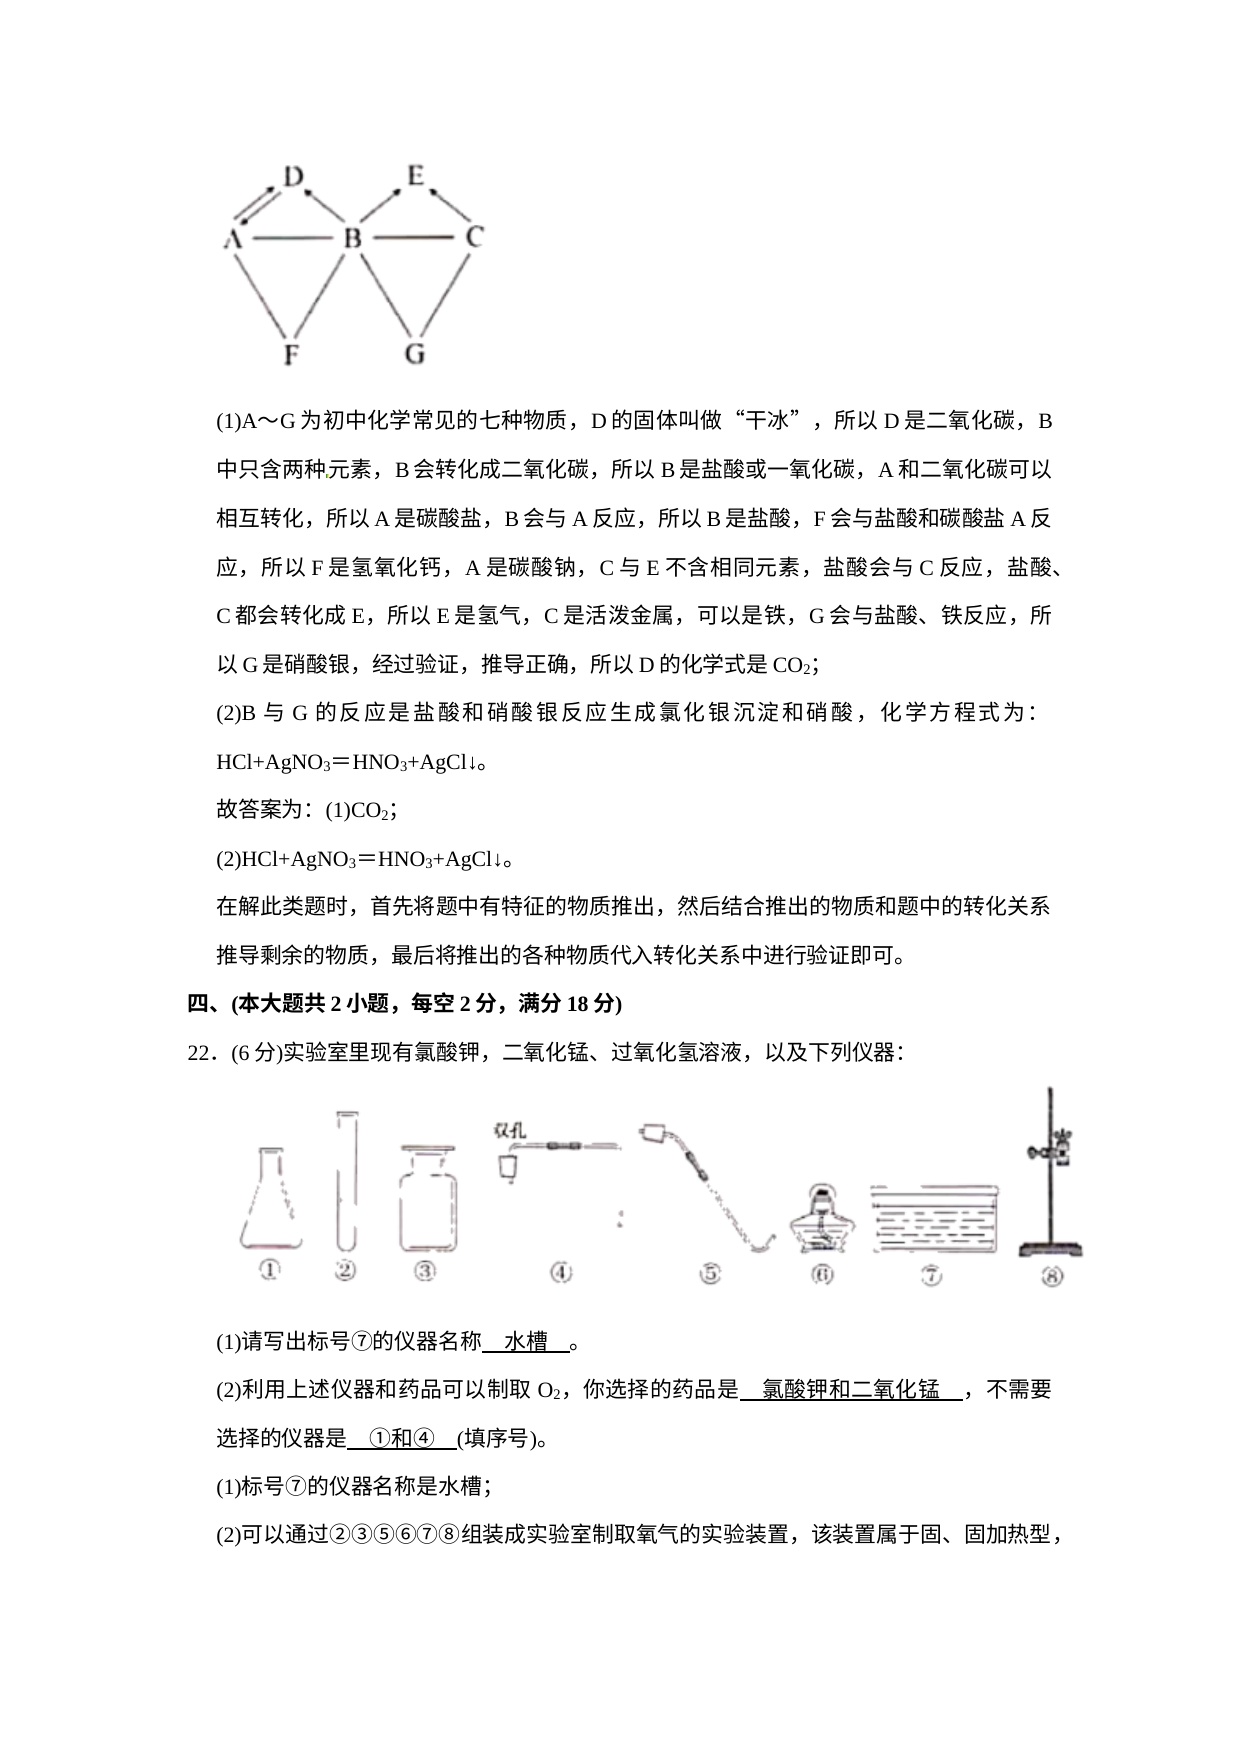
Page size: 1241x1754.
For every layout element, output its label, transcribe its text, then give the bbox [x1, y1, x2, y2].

picture [216, 162, 494, 372]
text (1)标号⑦的仪器名称是水槽； [216, 1469, 1053, 1501]
picture [216, 1082, 1096, 1297]
text 四、(本大题共2小题，每空2分，满分18分) [187, 986, 1053, 1018]
text (2)B与G的反应是盐酸和硝酸银反应生成氯化银沉淀和硝酸，化学方程式为：HCl+AgNO3＝HNO3+AgCl↓。 [216, 695, 1053, 776]
text 故答案为：(1)CO2； [216, 792, 1053, 824]
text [216, 1517, 1053, 1549]
text (1)A～G为初中化学常见的七种物质，D的固体叫做“干冰”，所以D是二氧化碳，B中只含两种元素，B会转化成二氧化碳，所以B是盐酸或一氧化碳，A和二氧化碳可以相互转化，所以A是碳酸盐，B会与A反应，所以B是盐酸，F会与盐酸和碳酸盐A反应，所以F是氢氧化钙，A是碳酸钠，C与E不含相同元素，盐酸会与C反应，盐酸、C都会转化成E，所以E是氢气，C是活泼金属，可以是铁，G会与盐酸、铁反应，所以G是硝酸银，经过验证，推导正确，所以D的化学式是CO2； [216, 403, 1053, 679]
text (2)利用上述仪器和药品可以制取O2，你选择的药品是 氯酸钾和二氧化锰 ，不需要选择的仪器是 ①和④ (填序号)。 [216, 1372, 1053, 1453]
text 22．(6分)实验室里现有氯酸钾，二氧化锰、过氧化氢溶液，以及下列仪器： [187, 1034, 1053, 1067]
text (1)请写出标号⑦的仪器名称 水槽 。 [216, 1323, 1053, 1356]
text (2)HCl+AgNO3＝HNO3+AgCl↓。 [216, 840, 1053, 873]
text 在解此类题时，首先将题中有特征的物质推出，然后结合推出的物质和题中的转化关系推导剩余的物质，最后将推出的各种物质代入转化关系中进行验证即可。 [216, 889, 1053, 970]
